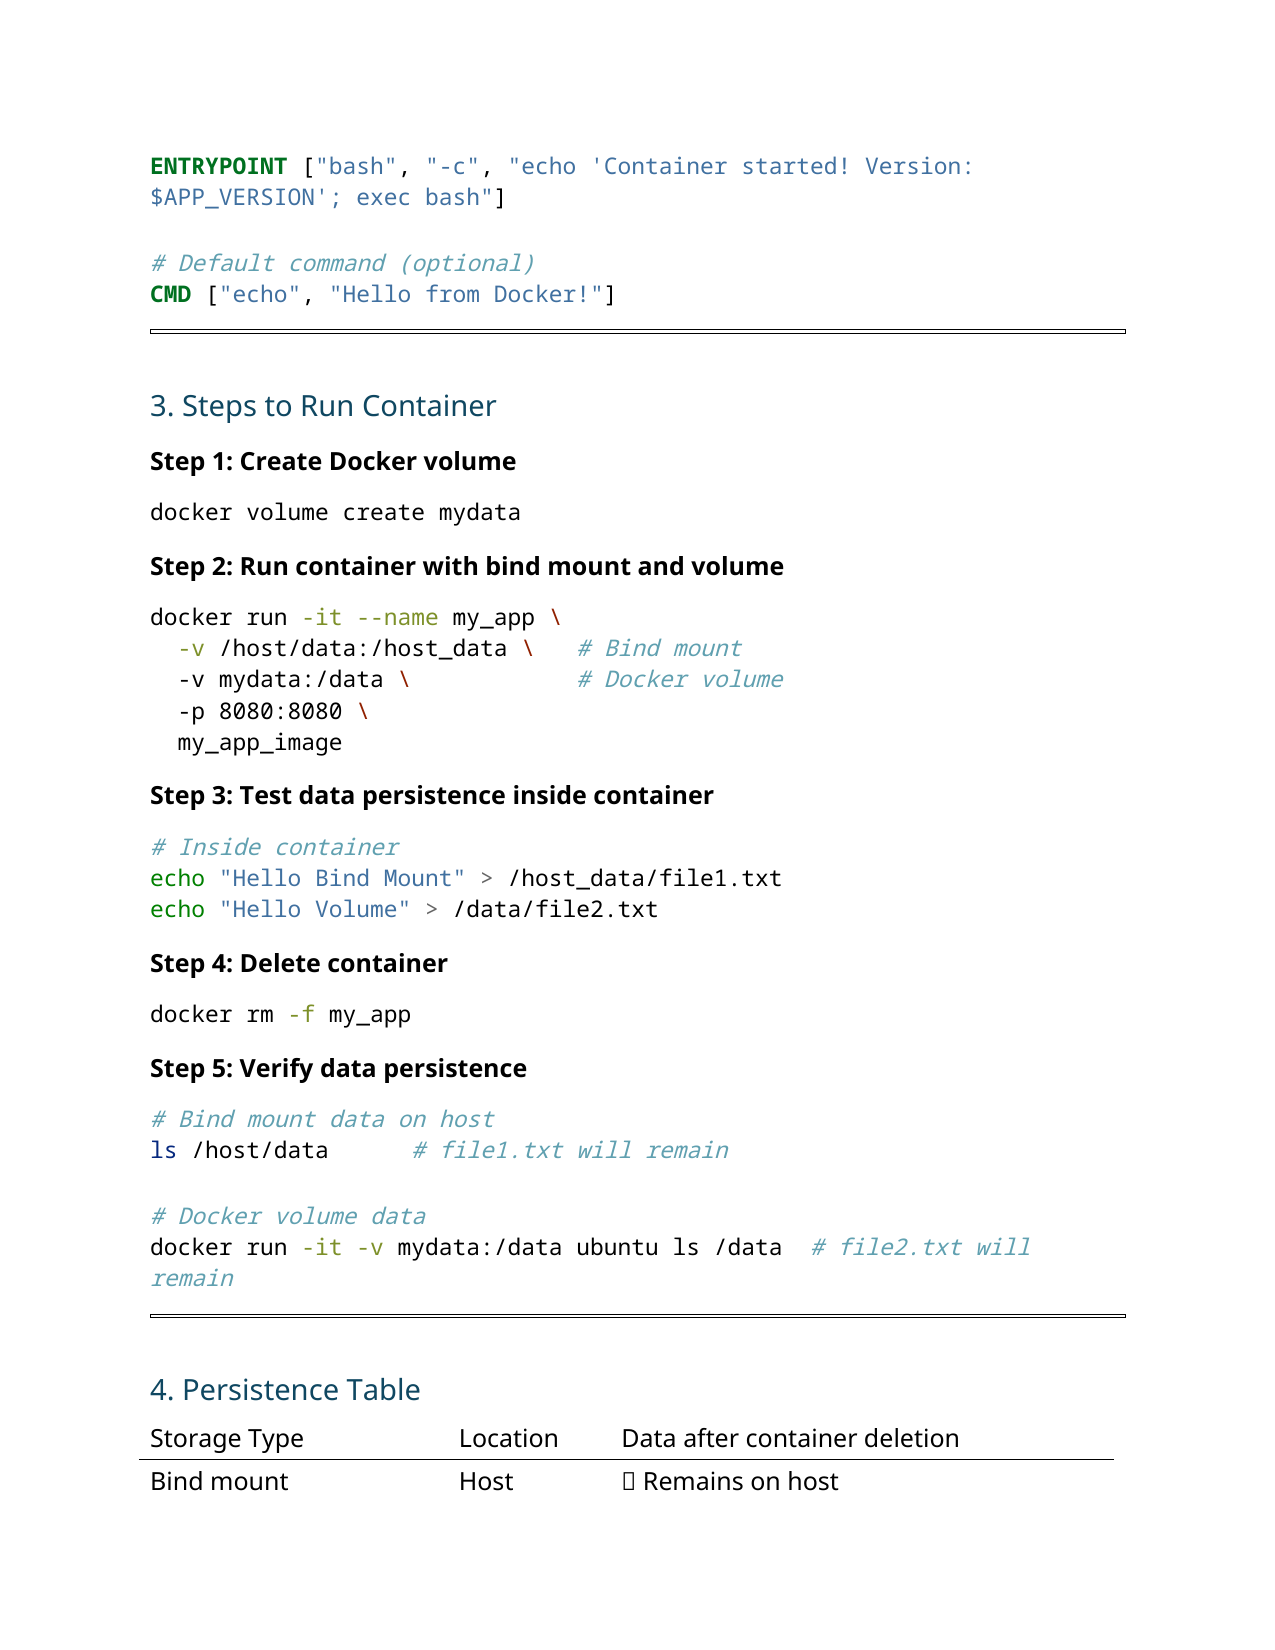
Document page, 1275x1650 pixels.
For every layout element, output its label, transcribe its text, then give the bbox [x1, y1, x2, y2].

text Step 4: Delete container [150, 945, 1125, 979]
text # Inside container echo "Hello Bind Mount" > /host_data/file1.txt echo "Hello Volume" > /data/file2.txt [150, 831, 1125, 924]
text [150, 150, 1125, 309]
subtitle 4. Persistence Table [150, 1369, 1125, 1409]
table_header Data after container deletion [610, 1417, 1114, 1459]
table_header Storage Type [139, 1417, 447, 1459]
table_header Location [448, 1417, 610, 1459]
text docker volume create mydata [150, 496, 1125, 527]
subtitle 3. Steps to Run Container [150, 385, 1125, 424]
text Step 1: Create Docker volume [150, 443, 1125, 477]
table_cell Bind mount [139, 1460, 447, 1498]
table_cell ✅ Remains on host [610, 1460, 1114, 1498]
text docker rm -f my_app [150, 998, 1125, 1029]
text # Bind mount data on host ls /host/data # file1.txt will remain # Docker volume data docker run -it -v mydata:/data ubuntu ls /data # file2.txt will remain [150, 1103, 1125, 1293]
text Step 5: Verify data persistence [150, 1050, 1125, 1084]
text Step 3: Test data persistence inside container [150, 778, 1125, 812]
table_cell Host directory (/host/data) [448, 1460, 610, 1498]
text docker run -it --name my_app \ -v /host/data:/host_data \ # Bind mount -v mydata:/data \ # Docker volume -p 8080:8080 \ my_app_image [150, 601, 1125, 757]
text Step 2: Run container with bind mount and volume [150, 548, 1125, 582]
